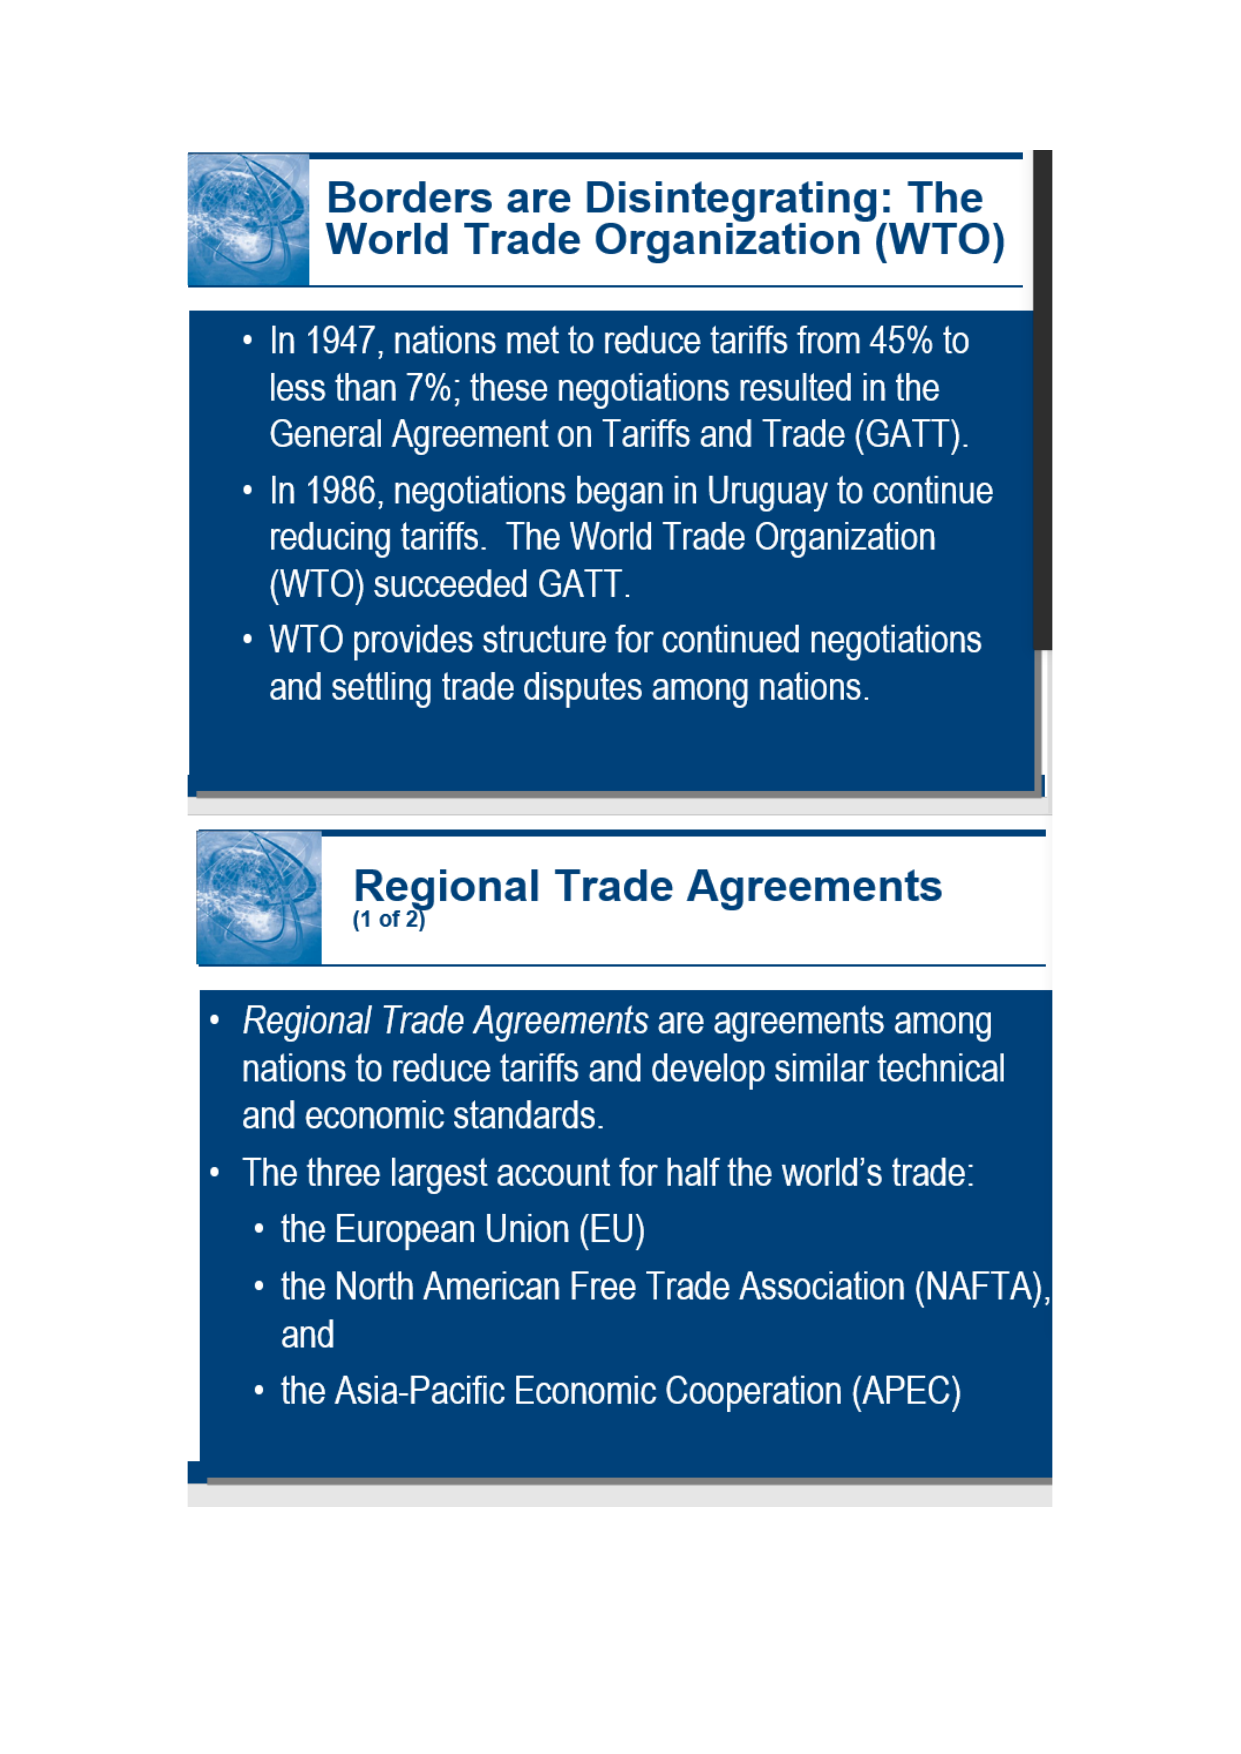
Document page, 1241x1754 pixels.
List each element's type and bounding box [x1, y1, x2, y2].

picture [187, 150, 1053, 1507]
